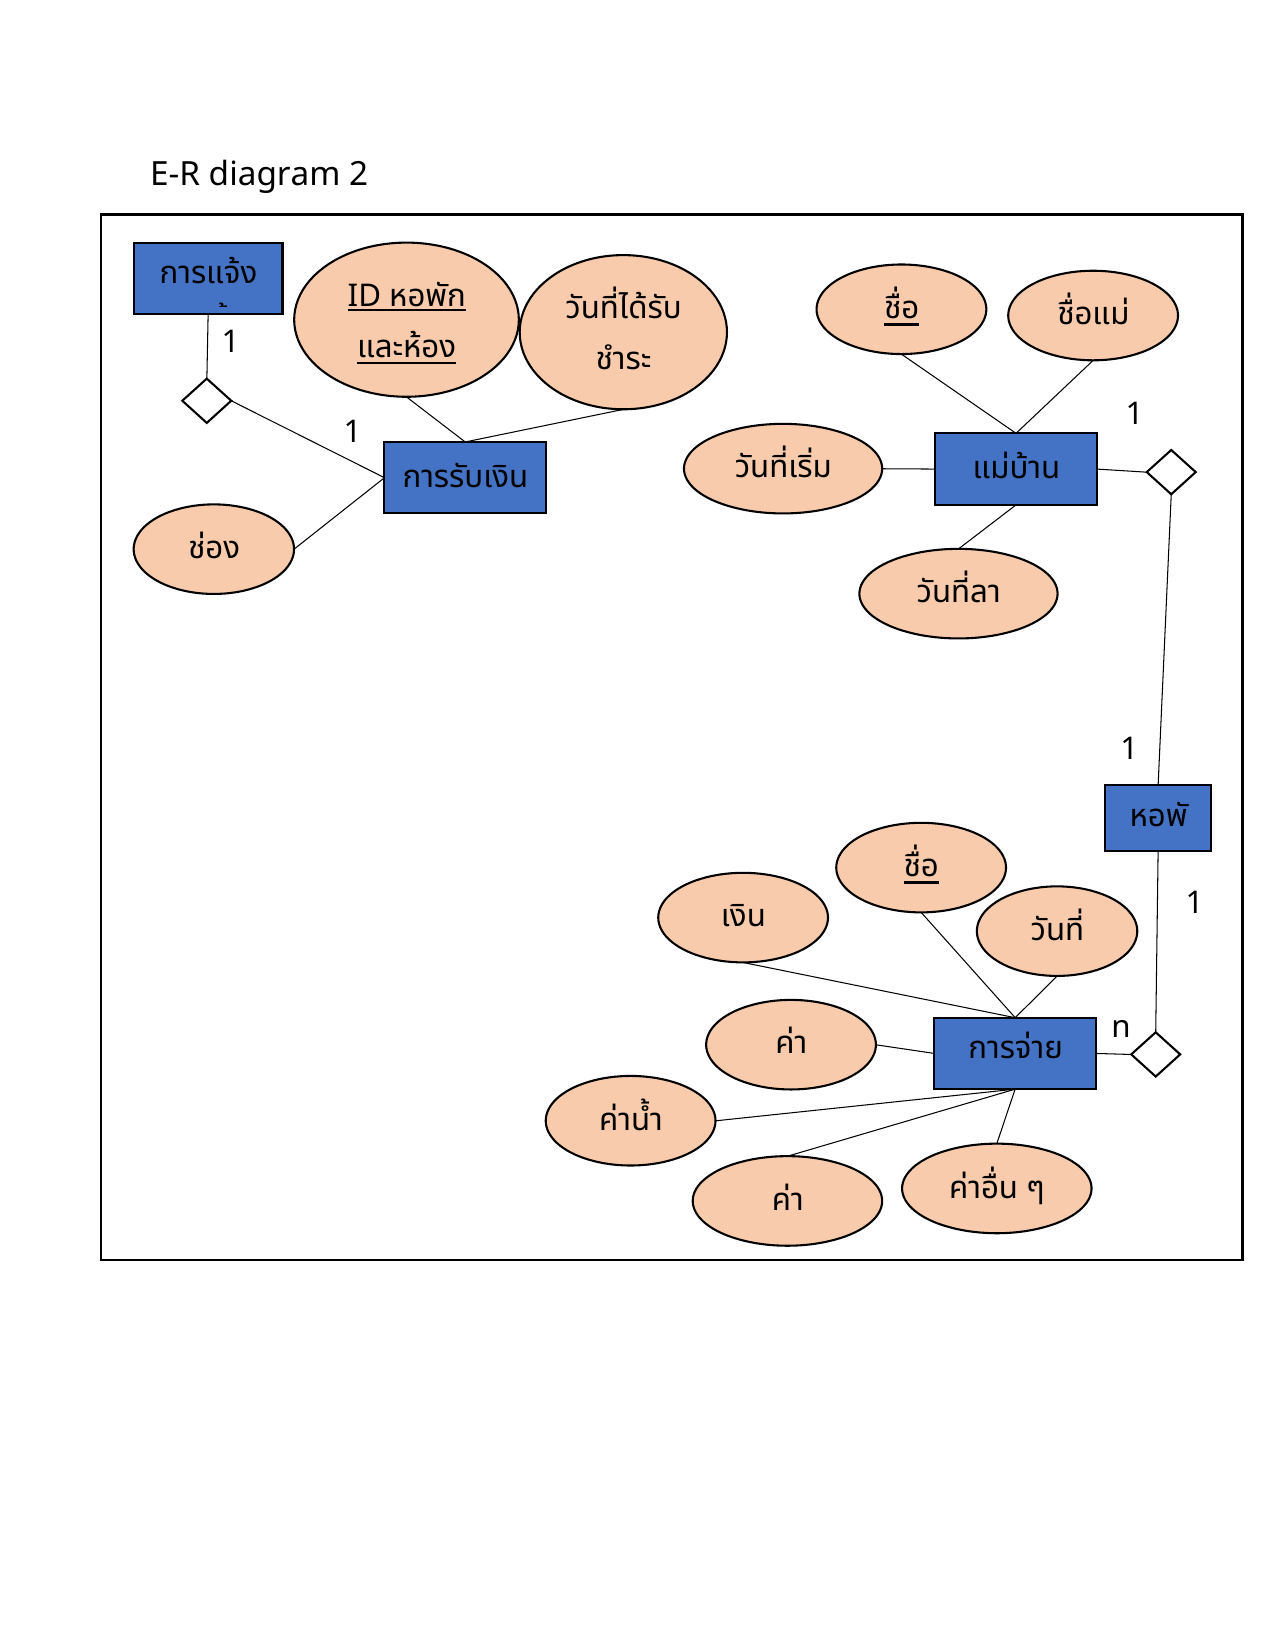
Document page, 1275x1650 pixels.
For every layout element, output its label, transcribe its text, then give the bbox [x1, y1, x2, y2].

text E-R diagram 2 [150, 150, 1125, 195]
